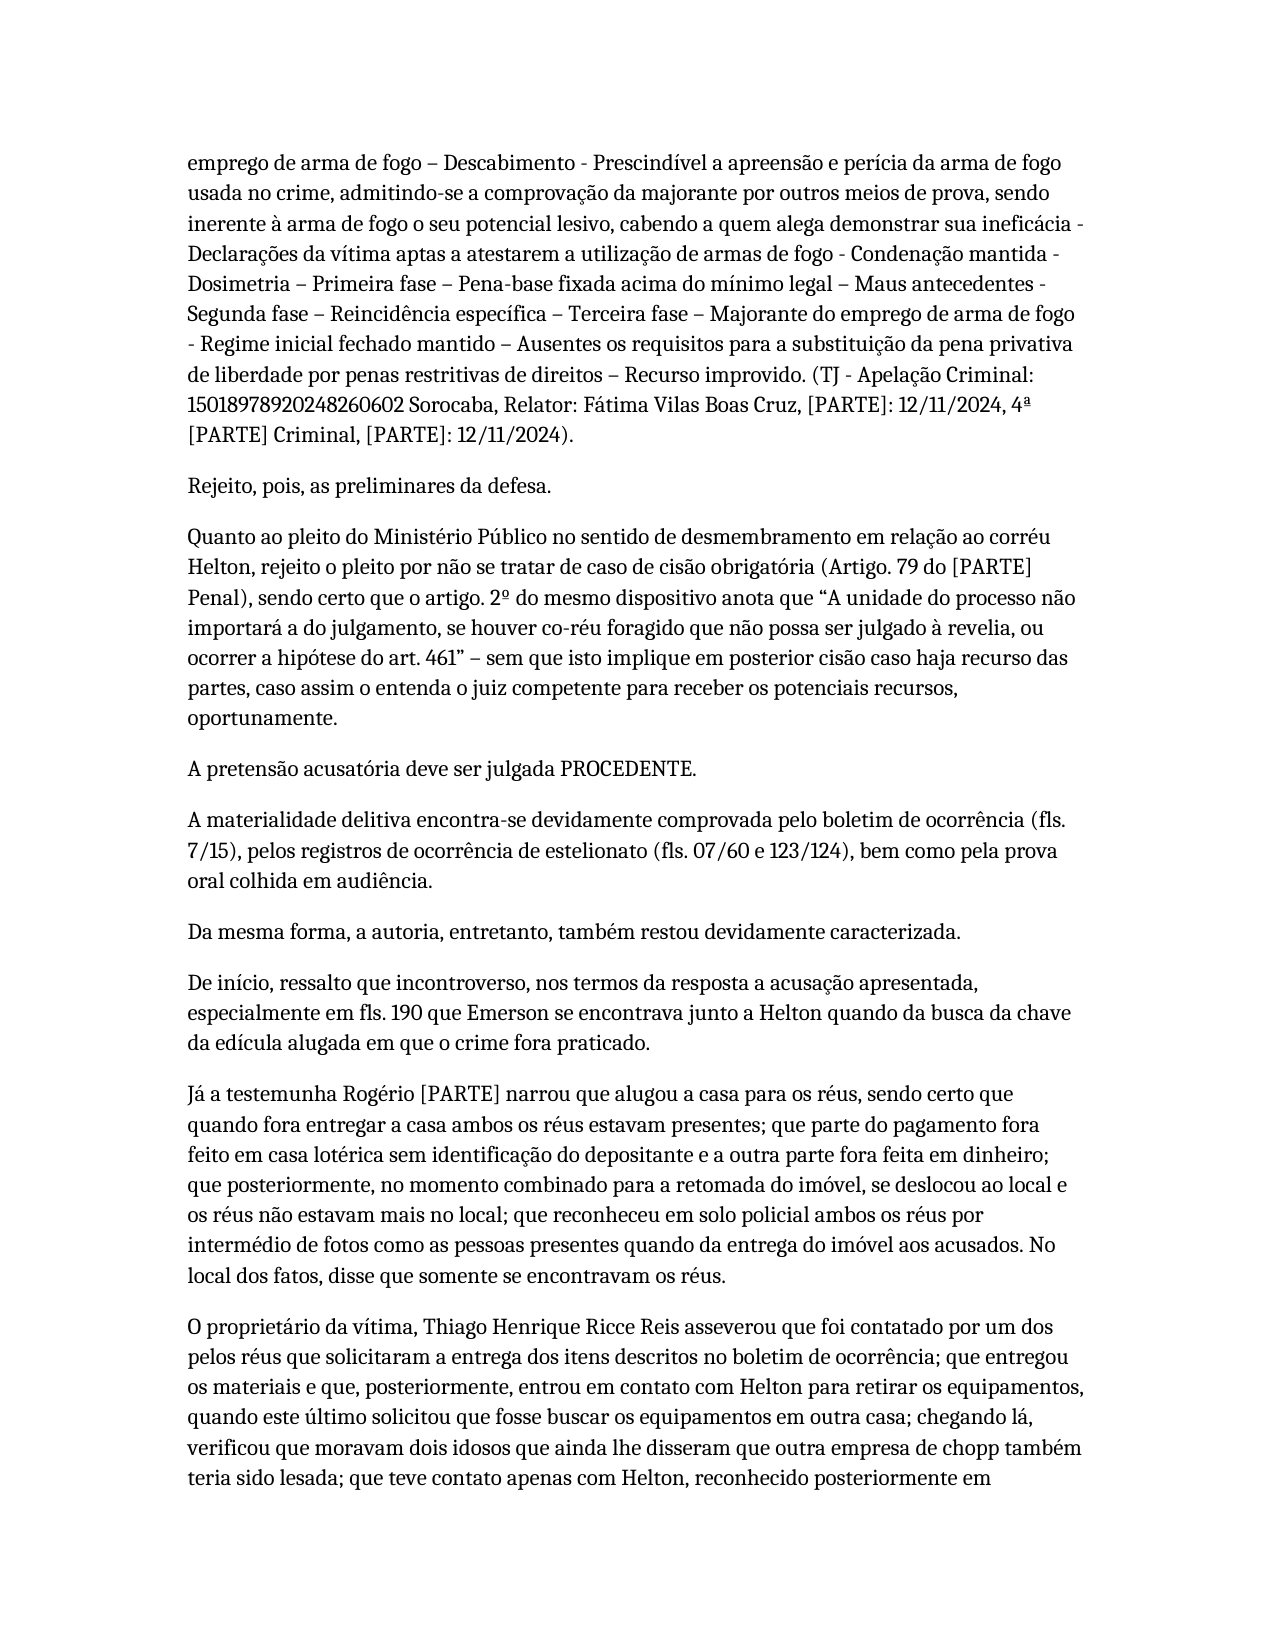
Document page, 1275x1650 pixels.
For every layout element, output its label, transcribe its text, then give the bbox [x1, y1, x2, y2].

text A materialidade delitiva encontra-se devidamente comprovada pelo boletim de ocorrência (fls. 7/15), pelos registros de ocorrência de estelionato (fls. 07/60 e 123/124), bem como pela prova oral colhida em audiência. [187, 807, 1087, 894]
text A pretensão acusatória deve ser julgada PROCEDENTE. [187, 756, 1087, 783]
text Já a testemunha Rogério [PARTE] narrou que alugou a casa para os réus, sendo certo que quando fora entregar a casa ambos os réus estavam presentes; que parte do pagamento fora feito em casa lotérica sem identificação do depositante e a outra parte fora feita em dinheiro; que posteriormente, no momento combinado para a retomada do imóvel, se deslocou ao local e os réus não estavam mais no local; que reconheceu em solo policial ambos os réus por intermédio de fotos como as pessoas presentes quando da entrega do imóvel aos acusados. No local dos fatos, disse que somente se encontravam os réus. [187, 1081, 1087, 1289]
text Rejeito, pois, as preliminares da defesa. [187, 473, 1087, 499]
text Quanto ao pleito do Ministério Público no sentido de desmembramento em relação ao corréu Helton, rejeito o pleito por não se tratar de caso de cisão obrigatória (Artigo. 79 do [PARTE] Penal), sendo certo que o artigo. 2º do mesmo dispositivo anota que “A unidade do processo não importará a do julgamento, se houver co-réu foragido que não possa ser julgado à revelia, ou ocorrer a hipótese do art. 461” – sem que isto implique em posterior cisão caso haja recurso das partes, caso assim o entenda o juiz competente para receber os potenciais recursos, oportunamente. [187, 524, 1087, 732]
text Da mesma forma, a autoria, entretanto, também restou devidamente caracterizada. [187, 919, 1087, 945]
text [187, 1313, 1087, 1491]
text De início, ressalto que incontroverso, nos termos da resposta a acusação apresentada, especialmente em fls. 190 que Emerson se encontrava junto a Helton quando da busca da chave da edícula alugada em que o crime fora praticado. [187, 970, 1087, 1057]
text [187, 150, 1087, 448]
